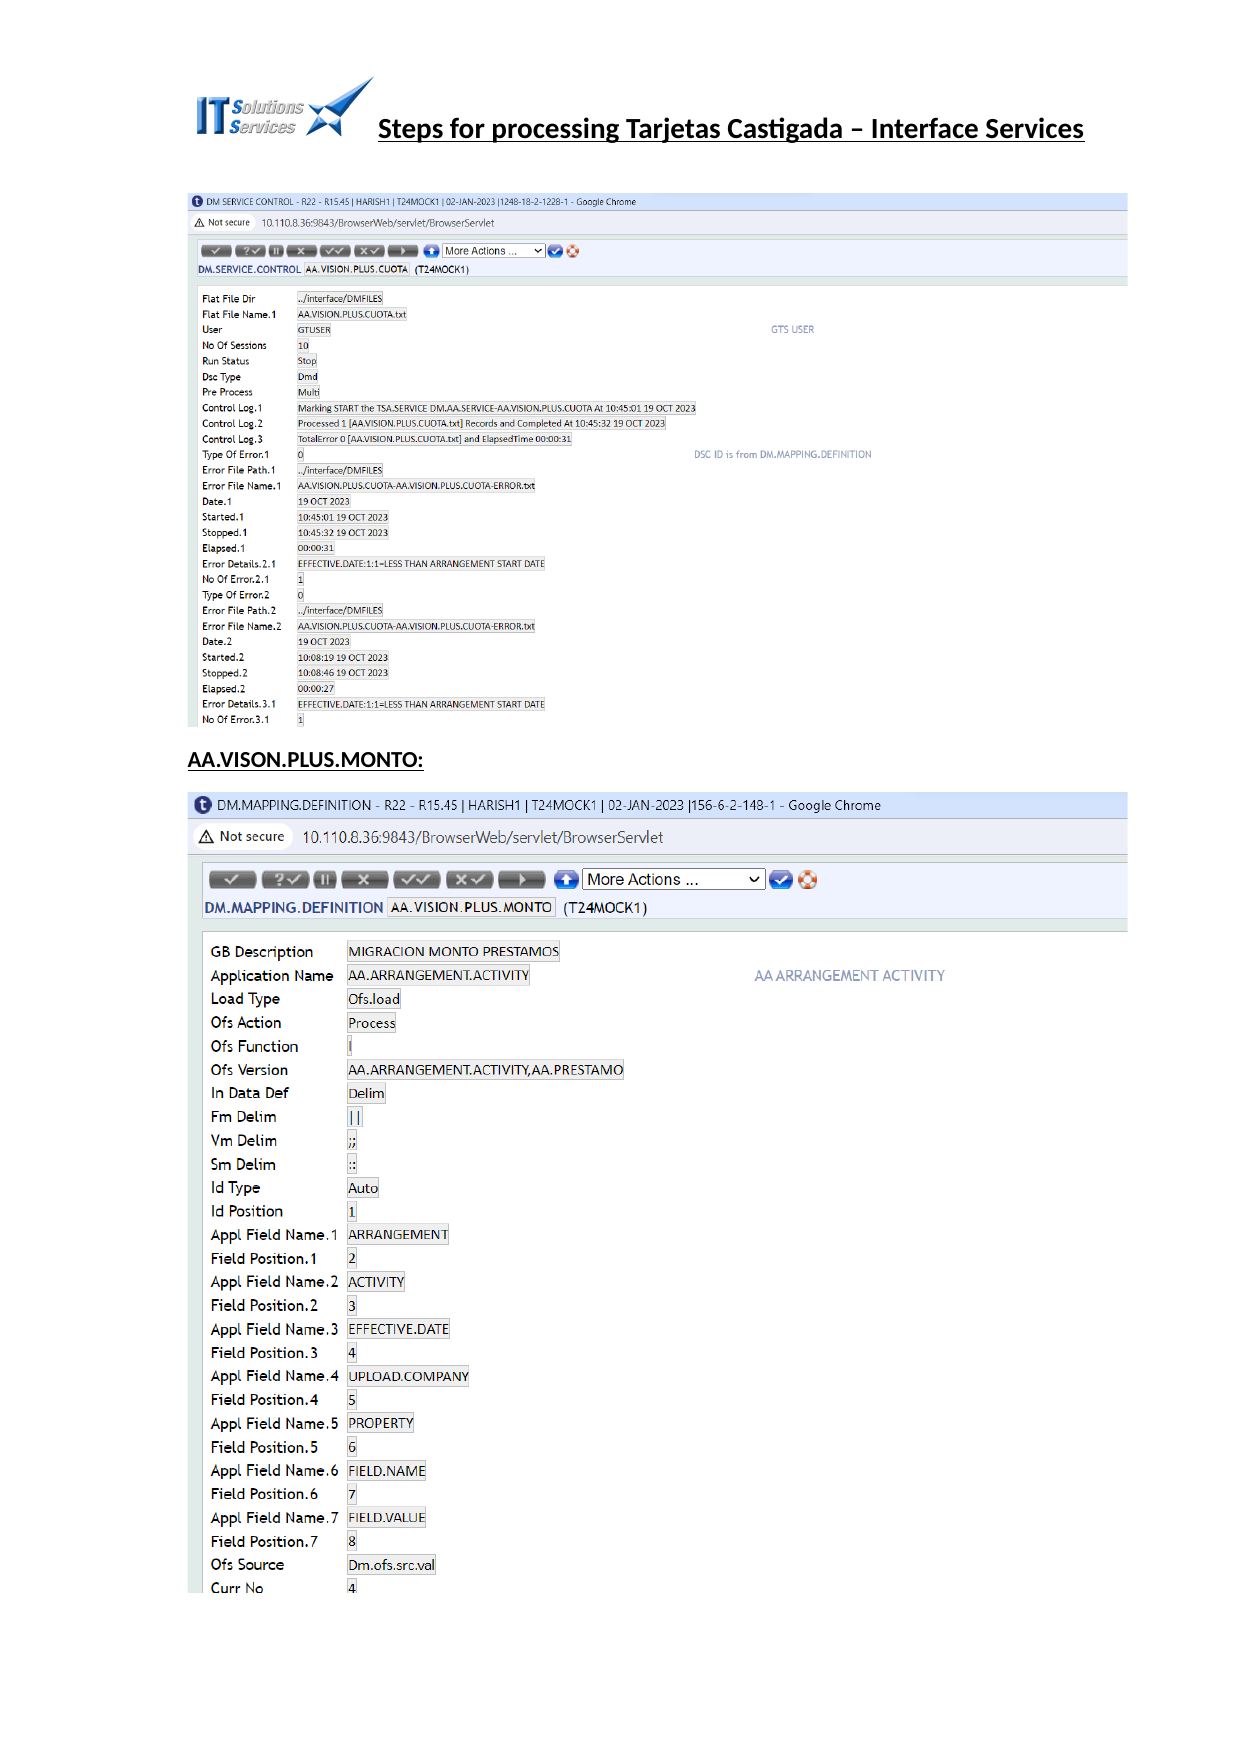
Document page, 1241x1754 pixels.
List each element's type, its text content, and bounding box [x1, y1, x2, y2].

picture [193, 73, 378, 139]
text AA.VISON.PLUS.MONTO: [187, 746, 1090, 773]
picture [187, 193, 1128, 727]
picture [187, 792, 1128, 1593]
